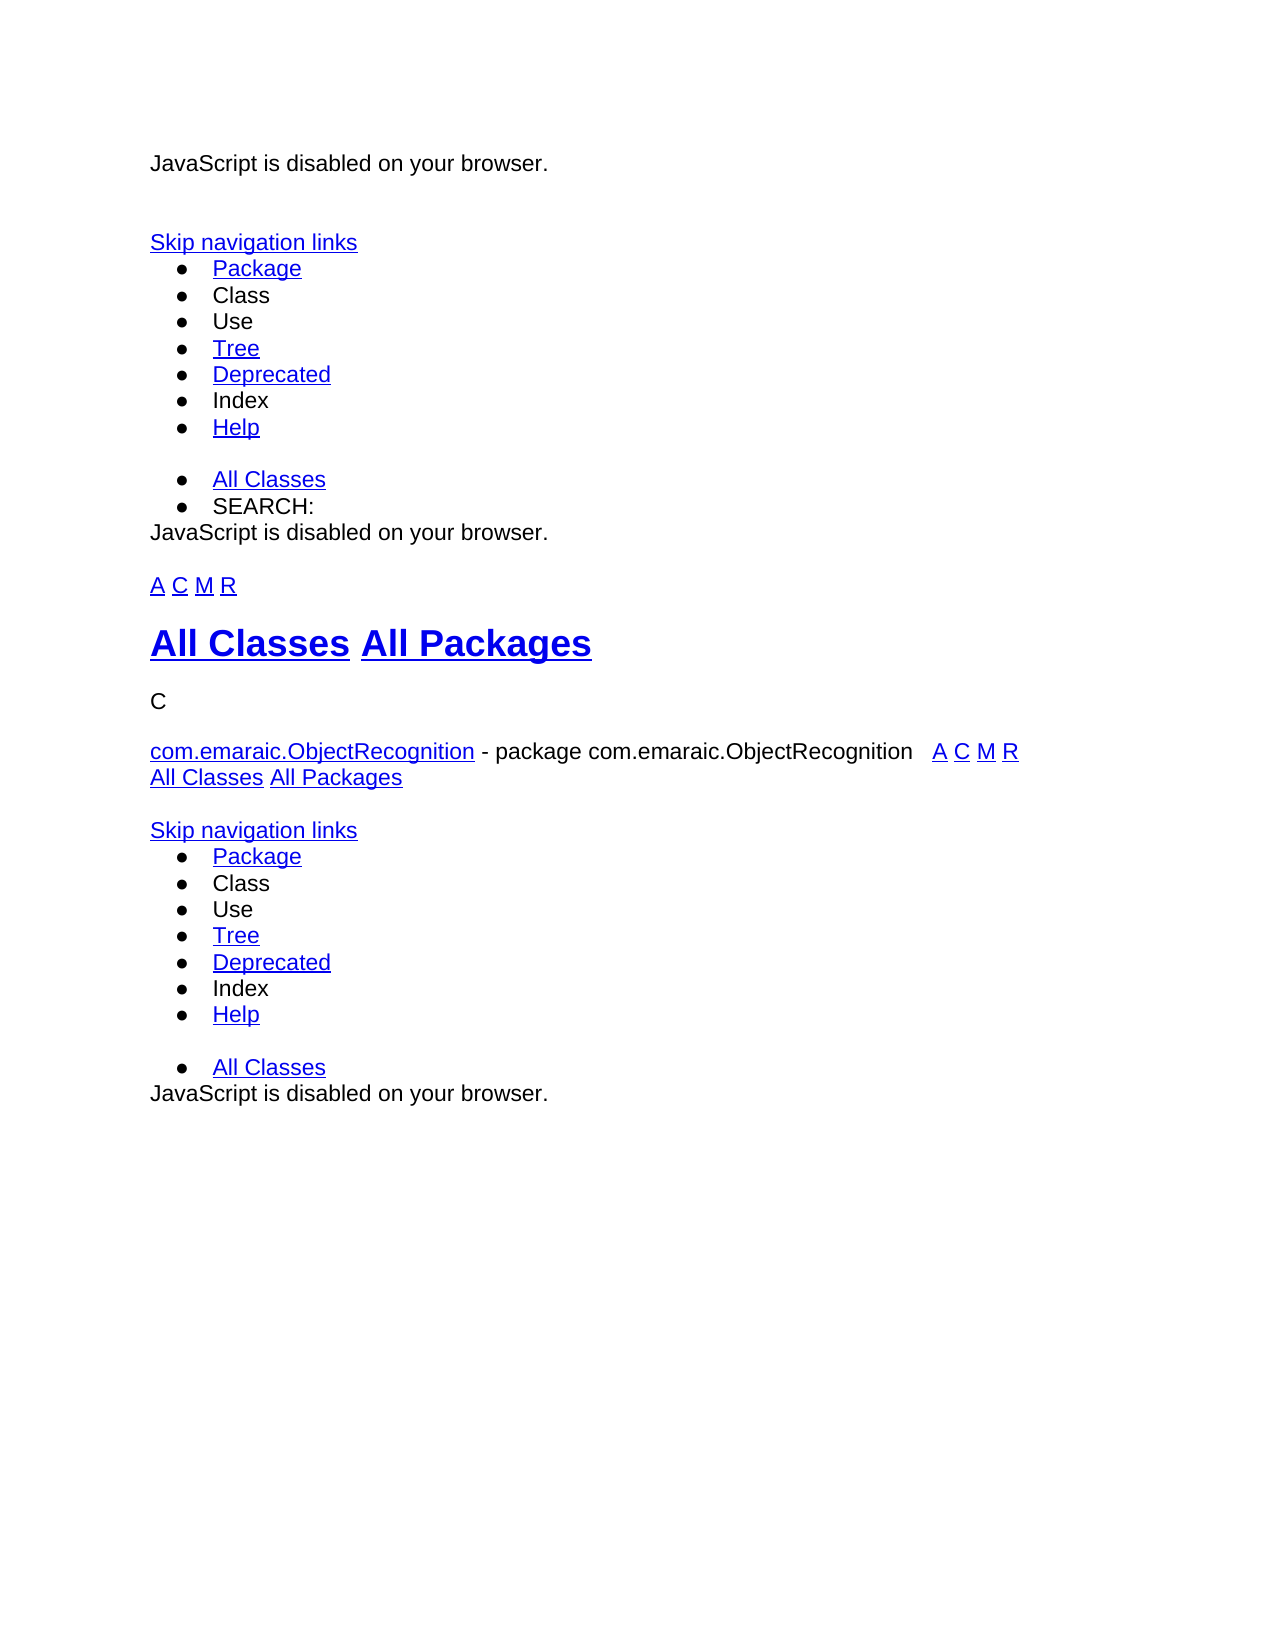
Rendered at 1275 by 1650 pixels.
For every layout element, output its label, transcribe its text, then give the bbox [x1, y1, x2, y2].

text JavaScript is disabled on your browser. [150, 1080, 1125, 1107]
text C [150, 688, 1125, 714]
text A C M R [150, 572, 1125, 598]
list Use [175, 896, 1125, 922]
list Tree [175, 922, 1125, 949]
list Package [175, 843, 1125, 869]
list Tree [175, 334, 1125, 361]
text JavaScript is disabled on your browser. [150, 150, 1125, 176]
text All Classes All Packages [150, 764, 1125, 791]
list Deprecated [175, 949, 1125, 975]
text com.emaraic.ObjectRecognition - package com.emaraic.ObjectRecognition A C M R [150, 738, 1125, 764]
list Index [175, 387, 1125, 413]
list Use [175, 308, 1125, 334]
list Class [175, 282, 1125, 308]
list Help [175, 1001, 1125, 1028]
list All Classes [175, 466, 1125, 493]
list Class [175, 869, 1125, 896]
list Package [175, 255, 1125, 282]
list Deprecated [175, 361, 1125, 387]
list SEARCH: [175, 493, 1125, 519]
text JavaScript is disabled on your browser. [150, 519, 1125, 545]
list All Classes [175, 1054, 1125, 1080]
text Skip navigation links [150, 817, 1125, 843]
subtitle All Classes All Packages [150, 621, 1125, 664]
text Skip navigation links [150, 229, 1125, 255]
list Index [175, 975, 1125, 1001]
list Help [175, 413, 1125, 440]
